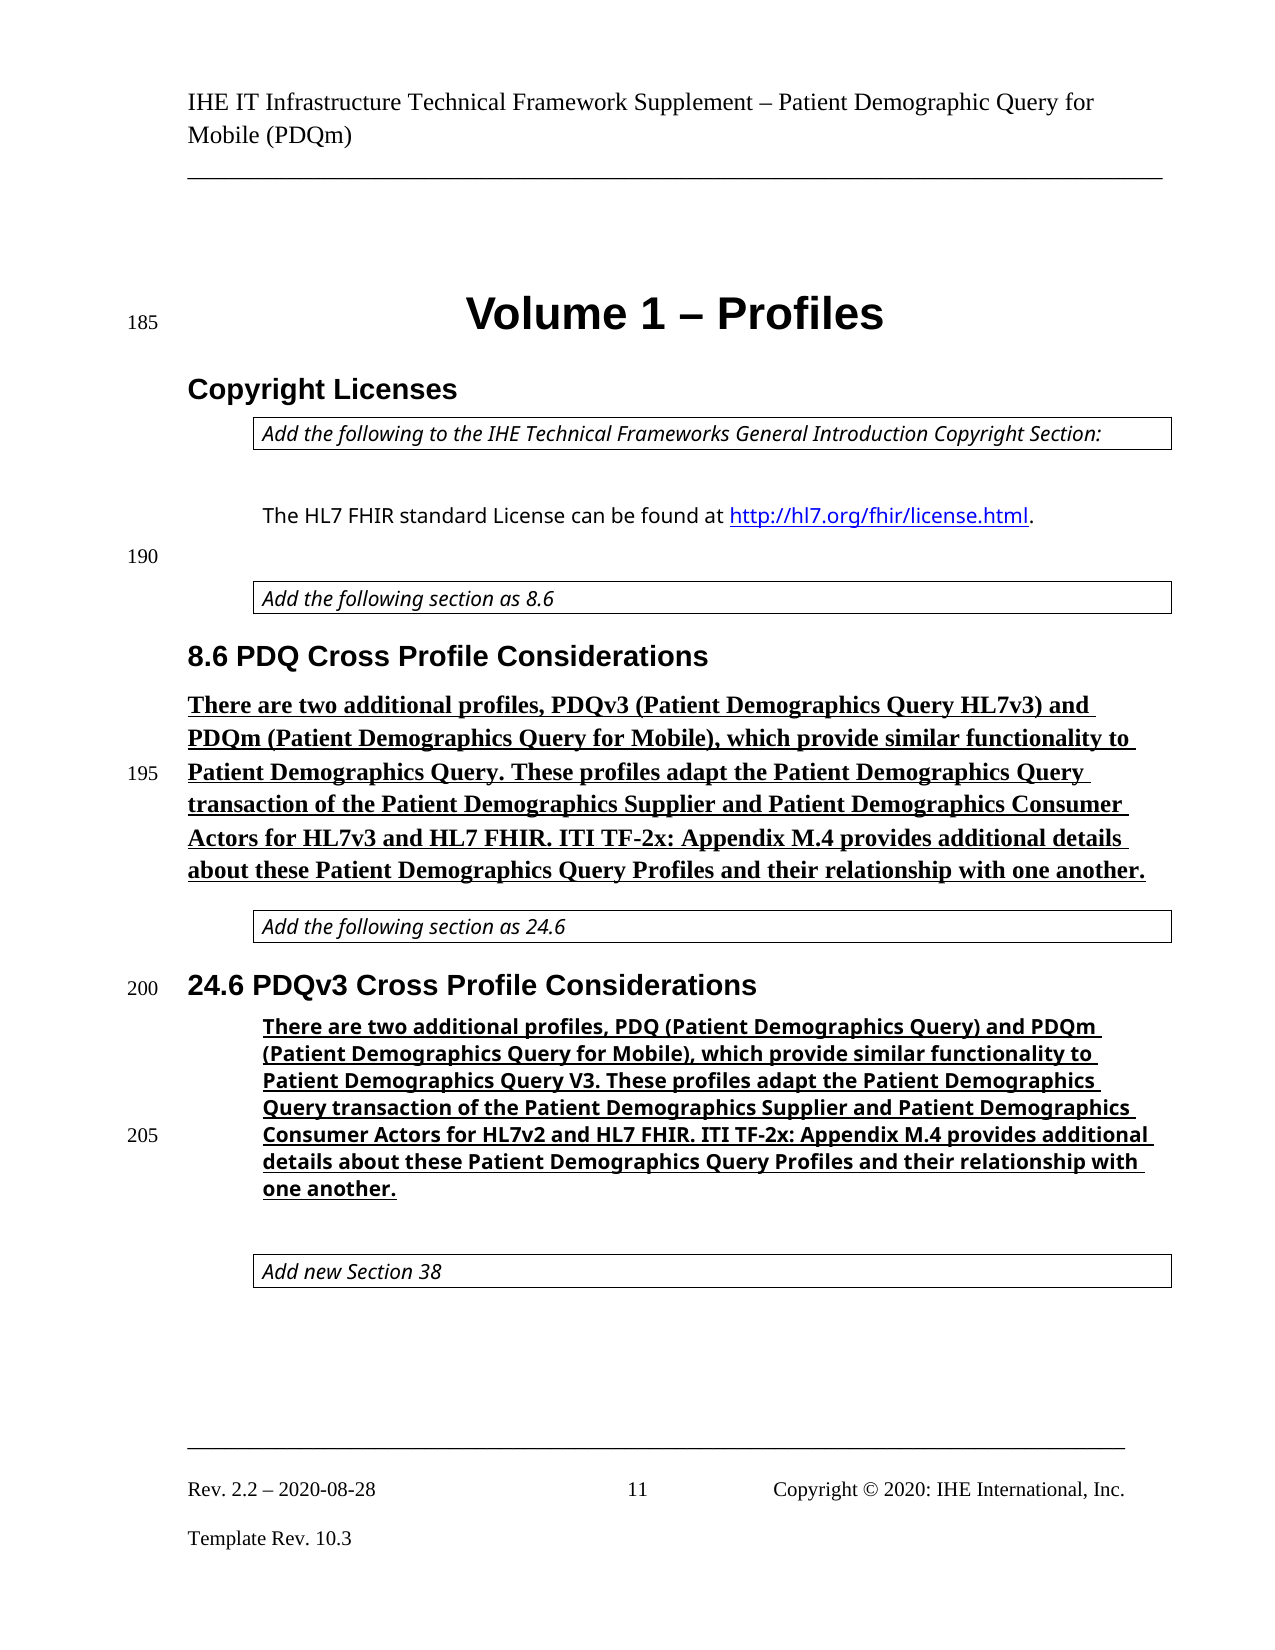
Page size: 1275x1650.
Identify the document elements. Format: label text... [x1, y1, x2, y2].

text Add the following section as 8.6 [254, 582, 1171, 613]
text Add new Section 38 [254, 1255, 1171, 1287]
subtitle 24.6 PDQv3 Cross Profile Considerations [187, 968, 1162, 1001]
text There are two additional profiles, PDQv3 (Patient Demographics Query HL7v3) and PDQm (Patient Demographics Query for Mobile), which provide similar functionality to Patient Demographics Query. These profiles adapt the Patient Demographics Query transaction of the Patient Demographics Supplier and Patient Demographics Consumer Actors for HL7v3 and HL7 FHIR. ITI TF-2x: Appendix M.4 provides additional details about these Patient Demographics Query Profiles and their relationship with one another. [187, 691, 1162, 884]
text The HL7 FHIR standard License can be found at http://hl7.org/fhir/license.html. [262, 502, 1162, 529]
text Add the following section as 24.6 [254, 911, 1171, 942]
text There are two additional profiles, PDQ (Patient Demographics Query) and PDQm (Patient Demographics Query for Mobile), which provide similar functionality to Patient Demographics Query V3. These profiles adapt the Patient Demographics Query transaction of the Patient Demographics Supplier and Patient Demographics Consumer Actors for HL7v2 and HL7 FHIR. ITI TF-2x: Appendix M.4 provides additional details about these Patient Demographics Query Profiles and their relationship with one another. [262, 1013, 1162, 1202]
subtitle 8.6 PDQ Cross Profile Considerations [187, 639, 1162, 673]
title Volume 1 – Profiles [187, 286, 1162, 339]
text Add the following to the IHE Technical Frameworks General Introduction Copyright Section: [254, 418, 1171, 449]
subtitle Copyright Licenses [187, 372, 1162, 405]
